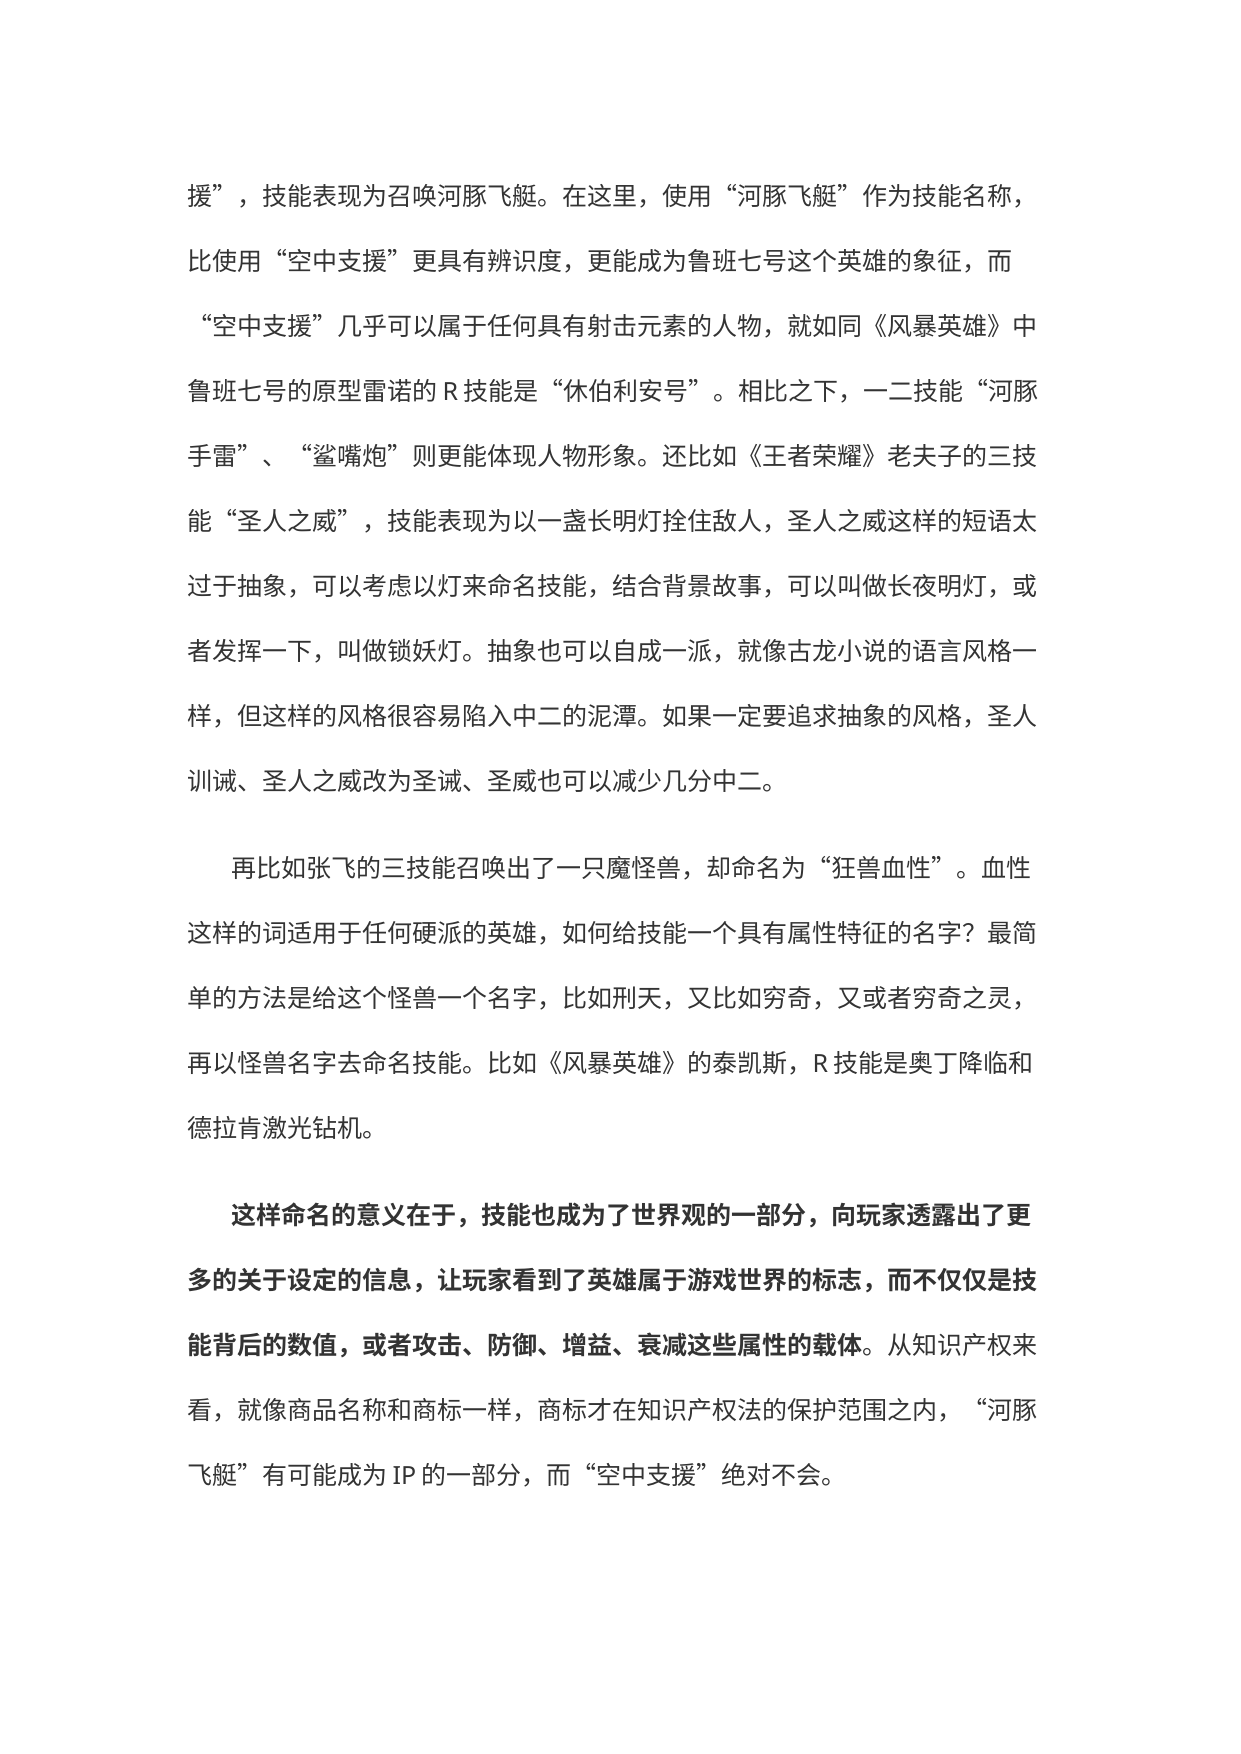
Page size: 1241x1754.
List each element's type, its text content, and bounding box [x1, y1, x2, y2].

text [187, 162, 1053, 812]
text 这样命名的意义在于，技能也成为了世界观的一部分，向玩家透露出了更多的关于设定的信息，让玩家看到了英雄属于游戏世界的标志，而不仅仅是技能背后的数值，或者攻击、防御、增益、衰减这些属性的载体。从知识产权来看，就像商品名称和商标一样，商标才在知识产权法的保护范围之内，“河豚飞艇”有可能成为IP的一部分，而“空中支援”绝对不会。 [187, 1181, 1053, 1506]
text 再比如张飞的三技能召唤出了一只魔怪兽，却命名为“狂兽血性”。血性这样的词适用于任何硬派的英雄，如何给技能一个具有属性特征的名字？最简单的方法是给这个怪兽一个名字，比如刑天，又比如穷奇，又或者穷奇之灵，再以怪兽名字去命名技能。比如《风暴英雄》的泰凯斯，R技能是奥丁降临和德拉肯激光钻机。 [187, 834, 1053, 1159]
